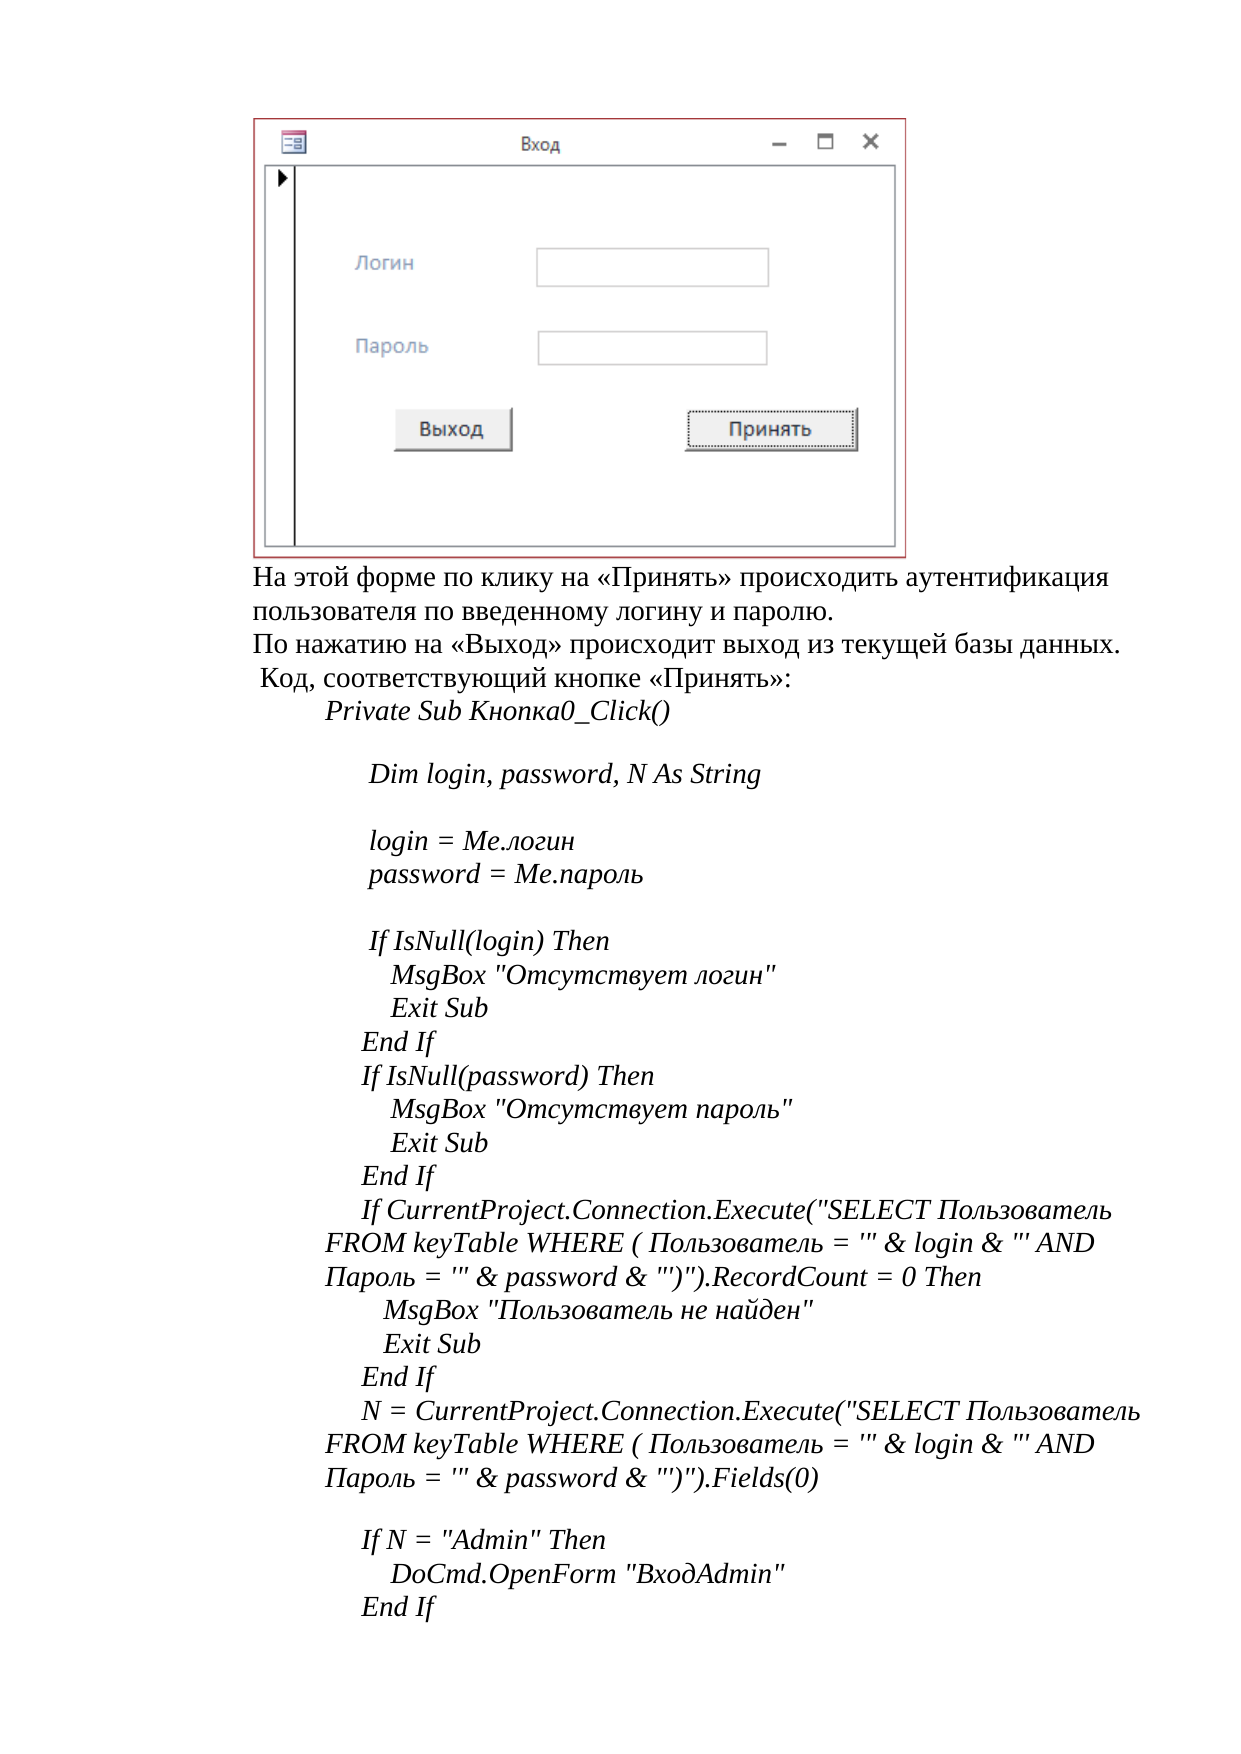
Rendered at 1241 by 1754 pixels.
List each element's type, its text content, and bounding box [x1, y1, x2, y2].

list Private Sub Кнопка0_Click() [325, 693, 1152, 727]
list MsgBox "Отсутствует пароль" [325, 1091, 1152, 1125]
picture [252, 118, 907, 560]
list MsgBox "Отсутствует логин" [325, 957, 1152, 991]
list End If [325, 1158, 1152, 1192]
list N = CurrentProject.Connection.Execute("SELECT Пользователь FROM keyTable WHERE ( Пользователь = '" & login & "' AND Пароль = '" & password & "')").Fields(0) [325, 1393, 1152, 1494]
list Код, соответствующий кнопке «Принять»: [252, 660, 1152, 693]
list Exit Sub [325, 1125, 1152, 1158]
list If CurrentProject.Connection.Execute("SELECT Пользователь FROM keyTable WHERE ( Пользователь = '" & login & "' AND Пароль = '" & password & "')").RecordCount = 0 Then [325, 1192, 1152, 1292]
list Dim login, password, N As String [325, 756, 1152, 789]
list На этой форме по клику на «Принять» происходить аутентификация пользователя по введенному логину и паролю. [252, 559, 1152, 626]
list По нажатию на «Выход» происходит выход из текущей базы данных. [252, 626, 1152, 660]
list login = Me.логин [325, 823, 1152, 856]
list DoCmd.OpenForm "ВходAdmin" [325, 1556, 1152, 1589]
list password = Me.пароль [325, 856, 1152, 890]
list If IsNull(login) Then [325, 923, 1152, 957]
list If N = "Admin" Then [325, 1522, 1152, 1556]
list Exit Sub [325, 991, 1152, 1024]
list Exit Sub [325, 1326, 1152, 1359]
list MsgBox "Пользователь не найден" [325, 1292, 1152, 1326]
list End If [325, 1589, 1152, 1623]
list If IsNull(password) Then [325, 1058, 1152, 1091]
list End If [325, 1359, 1152, 1393]
list End If [325, 1024, 1152, 1058]
